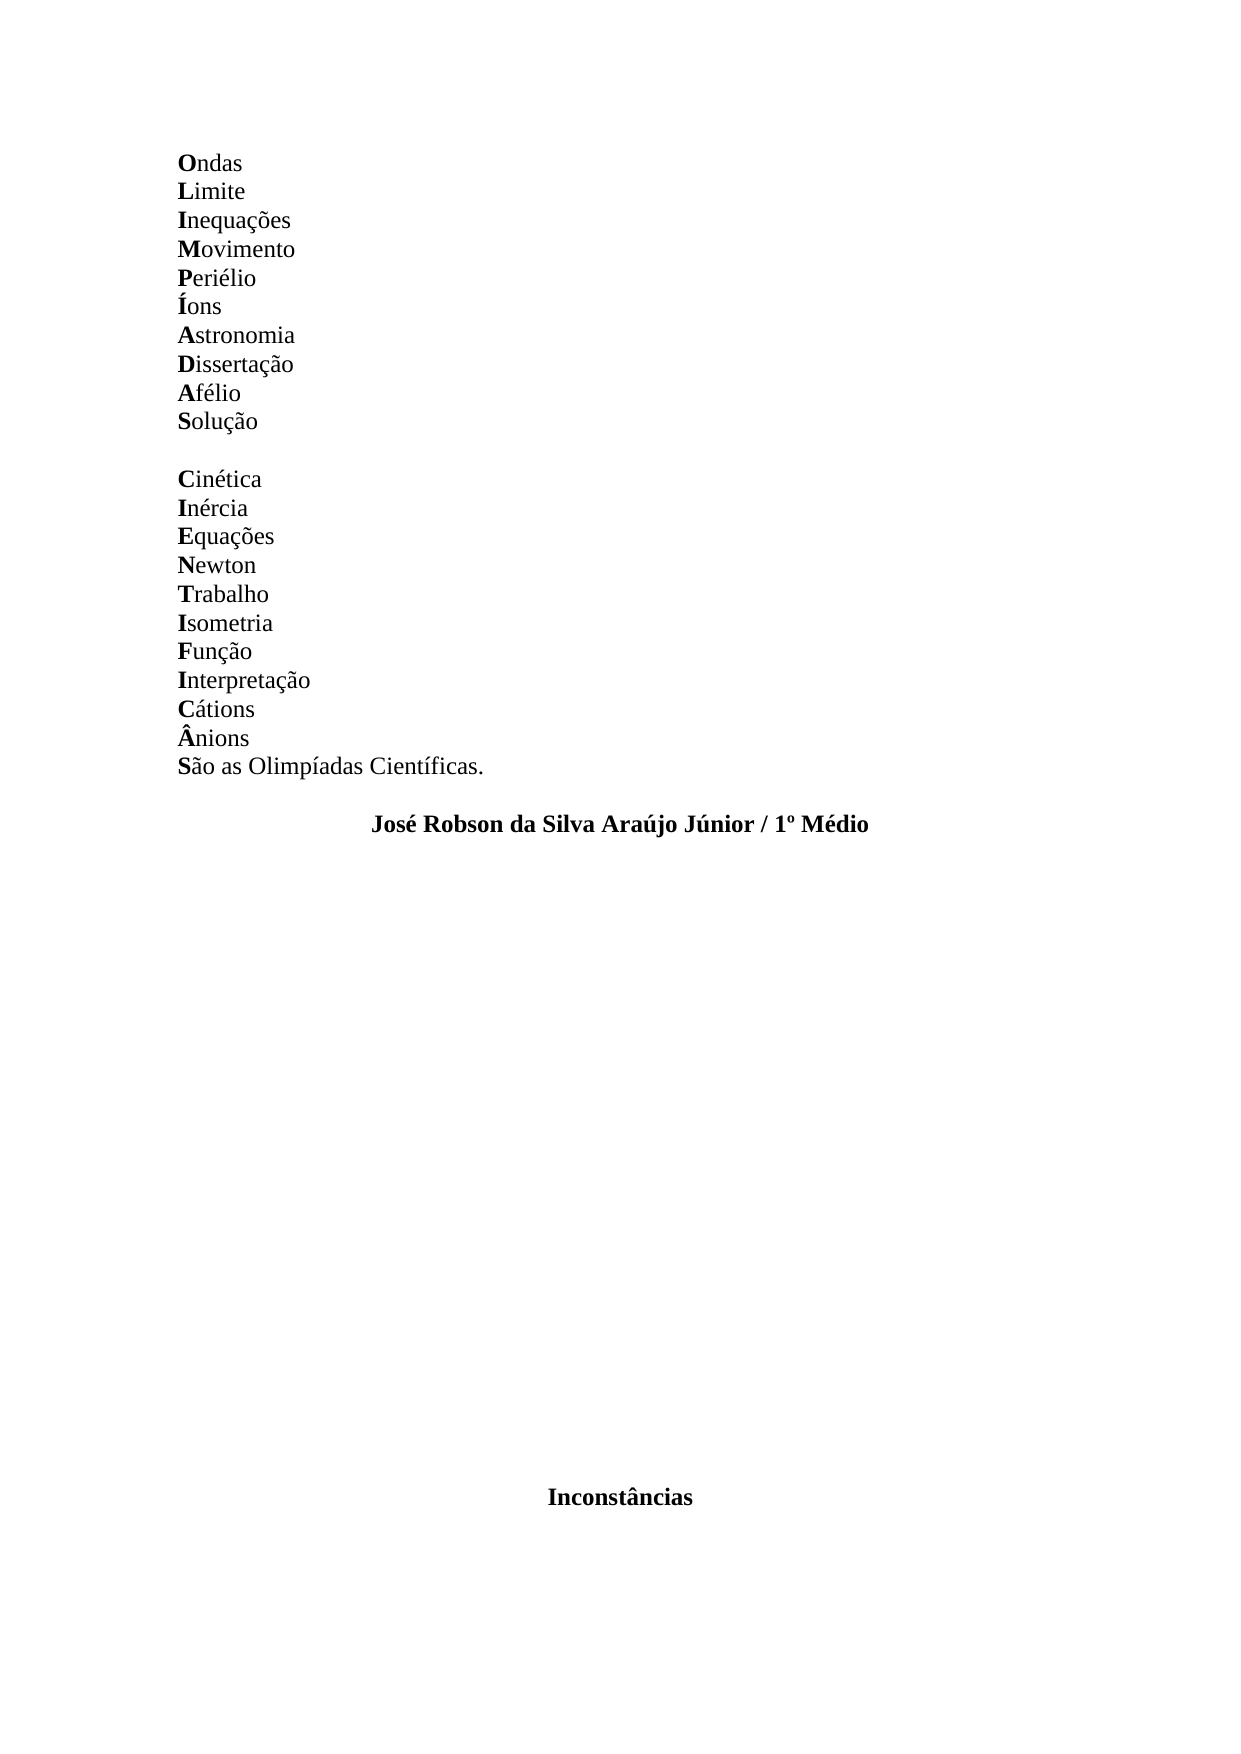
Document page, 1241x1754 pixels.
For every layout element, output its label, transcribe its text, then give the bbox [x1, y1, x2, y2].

text Ânions [177, 723, 1063, 751]
text Astronomia [177, 320, 1063, 349]
text Inércia [177, 493, 1063, 521]
text Ondas [177, 148, 1063, 176]
text Cinética [177, 464, 1063, 493]
text Trabalho [177, 579, 1063, 608]
text Interpretação [177, 665, 1063, 694]
text Inconstâncias [177, 1482, 1063, 1511]
text Íons [177, 291, 1063, 320]
text Isometria [177, 608, 1063, 636]
text Solução [177, 406, 1063, 435]
text Inequações [177, 205, 1063, 234]
text Dissertação [177, 349, 1063, 378]
text Limite [177, 176, 1063, 205]
text Afélio [177, 378, 1063, 406]
text Equações [177, 521, 1063, 550]
text Periélio [177, 263, 1063, 291]
text José Robson da Silva Araújo Júnior / 1º Médio [177, 809, 1063, 838]
text Movimento [177, 234, 1063, 263]
text São as Olimpíadas Científicas. [177, 751, 1063, 780]
text Cátions [177, 694, 1063, 723]
text Newton [177, 550, 1063, 579]
text Função [177, 636, 1063, 665]
